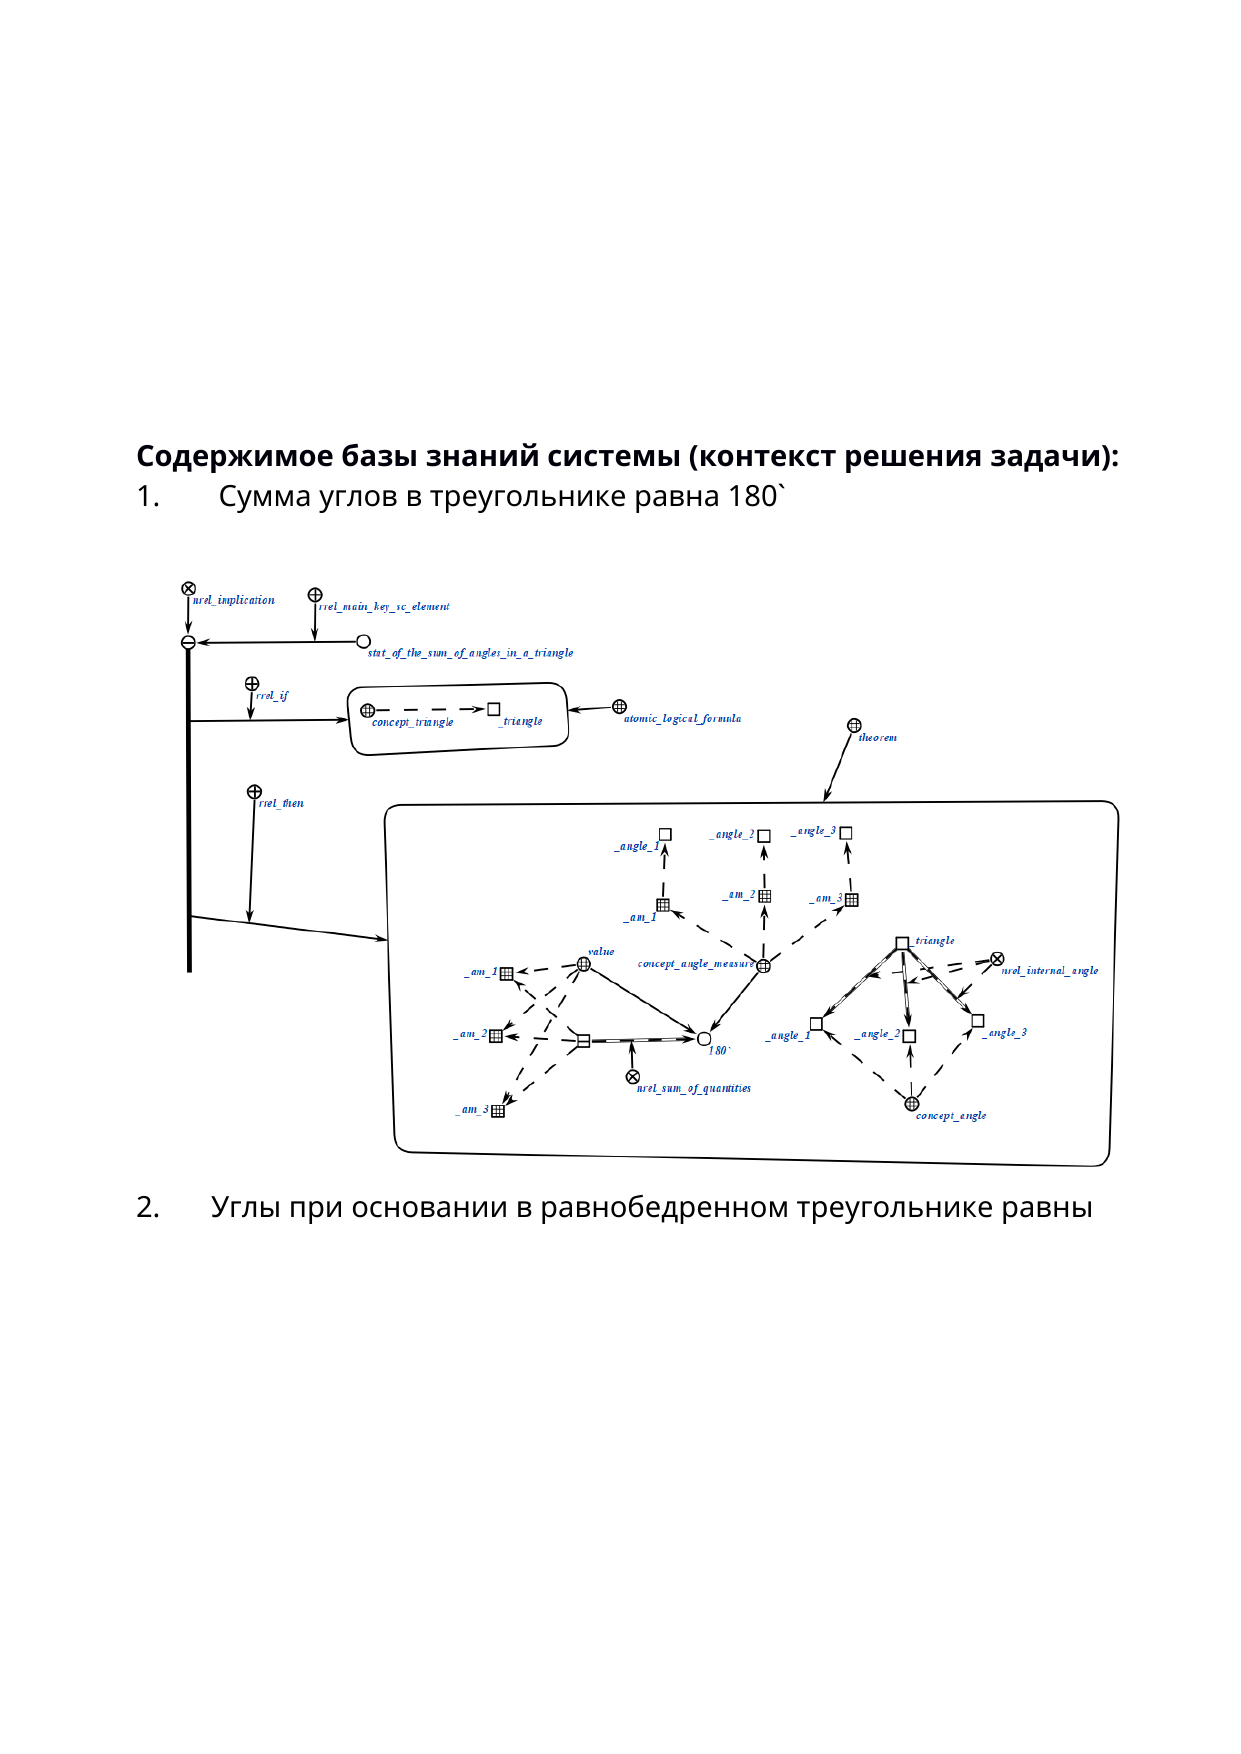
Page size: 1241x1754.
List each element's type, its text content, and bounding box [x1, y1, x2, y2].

list Сумма углов в треугольнике равна 180` [136, 475, 1163, 515]
picture [135, 554, 1164, 1187]
list Углы при основании в равнобедренном треугольнике равны [136, 1187, 1163, 1226]
text Содержимое базы знаний системы (контекст решения задачи): [136, 436, 1163, 475]
